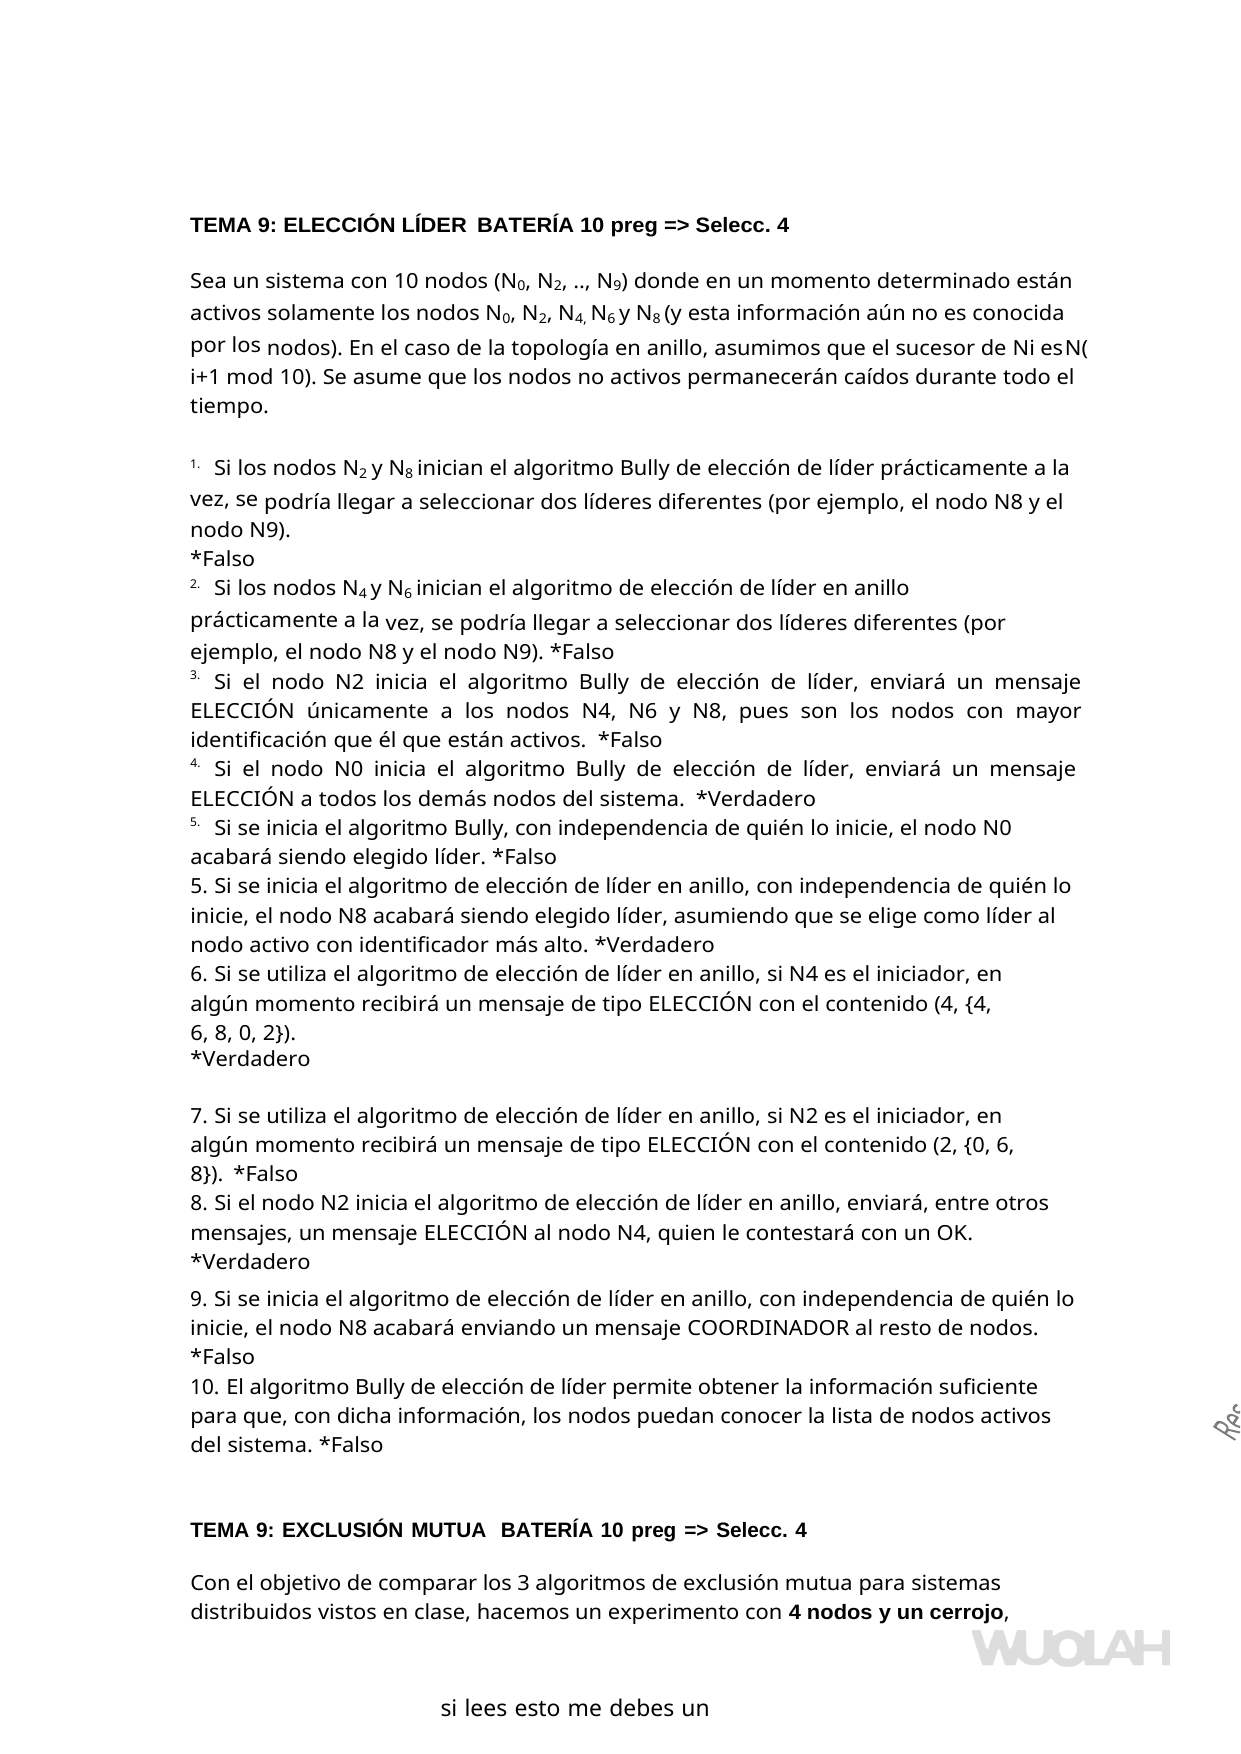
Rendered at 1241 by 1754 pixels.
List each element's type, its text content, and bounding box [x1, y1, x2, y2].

subtitle TEMA 9: EXCLUSIÓN MUTUA BATERÍA 10 preg => Selecc. 4 [190, 1518, 1207, 1542]
list Si se utiliza el algoritmo de elección de líder en anillo, si N4 es el iniciador, en algún momento recibirá un mensaje de tipo ELECCIÓN con el contenido (4, {4, 6, 8, 0, 2}). [190, 959, 1013, 1046]
list Si se inicia el algoritmo de elección de líder en anillo, con independencia de quién lo inicie, el nodo N8 acabará enviando un mensaje COORDINADOR al resto de nodos. *Falso [190, 1284, 1078, 1371]
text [190, 1568, 1084, 1626]
text Sea un sistema con 10 nodos (N0, N2, .., N9) donde en un momento determinado están activos solamente los nodos N0, N2, N4, N6 y N8 (y esta información aún no es conocida por los nodos). En el caso de la topología en anillo, asumimos que el sucesor de Ni es N( i+1 mod 10). Se asume que los nodos no activos permanecerán caídos durante todo el tiempo. [190, 266, 1089, 420]
list Si los nodos N4 y N6 inician el algoritmo de elección de líder en anillo prácticamente a la vez, se podría llegar a seleccionar dos líderes diferentes (por ejemplo, el nodo N8 y el nodo N9). *Falso [190, 573, 1064, 666]
list Si el nodo N0 inicia el algoritmo Bully de elección de líder, enviará un mensaje ELECCIÓN a todos los demás nodos del sistema. *Verdadero [190, 754, 1076, 812]
list El algoritmo Bully de elección de líder permite obtener la información suficiente para que, con dicha información, los nodos puedan conocer la lista de nodos activos del sistema. *Falso [190, 1372, 1086, 1459]
text *Verdadero [190, 1047, 1207, 1071]
list Si se inicia el algoritmo de elección de líder en anillo, con independencia de quién lo inicie, el nodo N8 acabará siendo elegido líder, asumiendo que se elige como líder al nodo activo con identificador más alto. *Verdadero [190, 872, 1078, 959]
text *Falso [190, 544, 1207, 573]
list Si el nodo N2 inicia el algoritmo de elección de líder en anillo, enviará, entre otros mensajes, un mensaje ELECCIÓN al nodo N4, quien le contestará con un OK. *Verdadero [190, 1188, 1066, 1276]
picture [972, 1630, 1171, 1667]
list Si los nodos N2 y N8 inician el algoritmo Bully de elección de líder prácticamente a la vez, se podría llegar a seleccionar dos líderes diferentes (por ejemplo, el nodo N8 y el nodo N9). [190, 453, 1090, 544]
list Si se inicia el algoritmo Bully, con independencia de quién lo inicie, el nodo N0 acabará siendo elegido líder. *Falso [190, 813, 1045, 871]
list Si se utiliza el algoritmo de elección de líder en anillo, si N2 es el iniciador, en algún momento recibirá un mensaje de tipo ELECCIÓN con el contenido (2, {0, 6, 8}). *Falso [190, 1101, 1020, 1188]
subtitle TEMA 9: ELECCIÓN LÍDER BATERÍA 10 preg => Selecc. 4 [190, 213, 1207, 237]
list Si el nodo N2 inicia el algoritmo Bully de elección de líder, enviará un mensaje ELECCIÓN únicamente a los nodos N4, N6 y N8, pues son los nodos con mayor identificación que él que están activos. *Falso [190, 667, 1082, 754]
